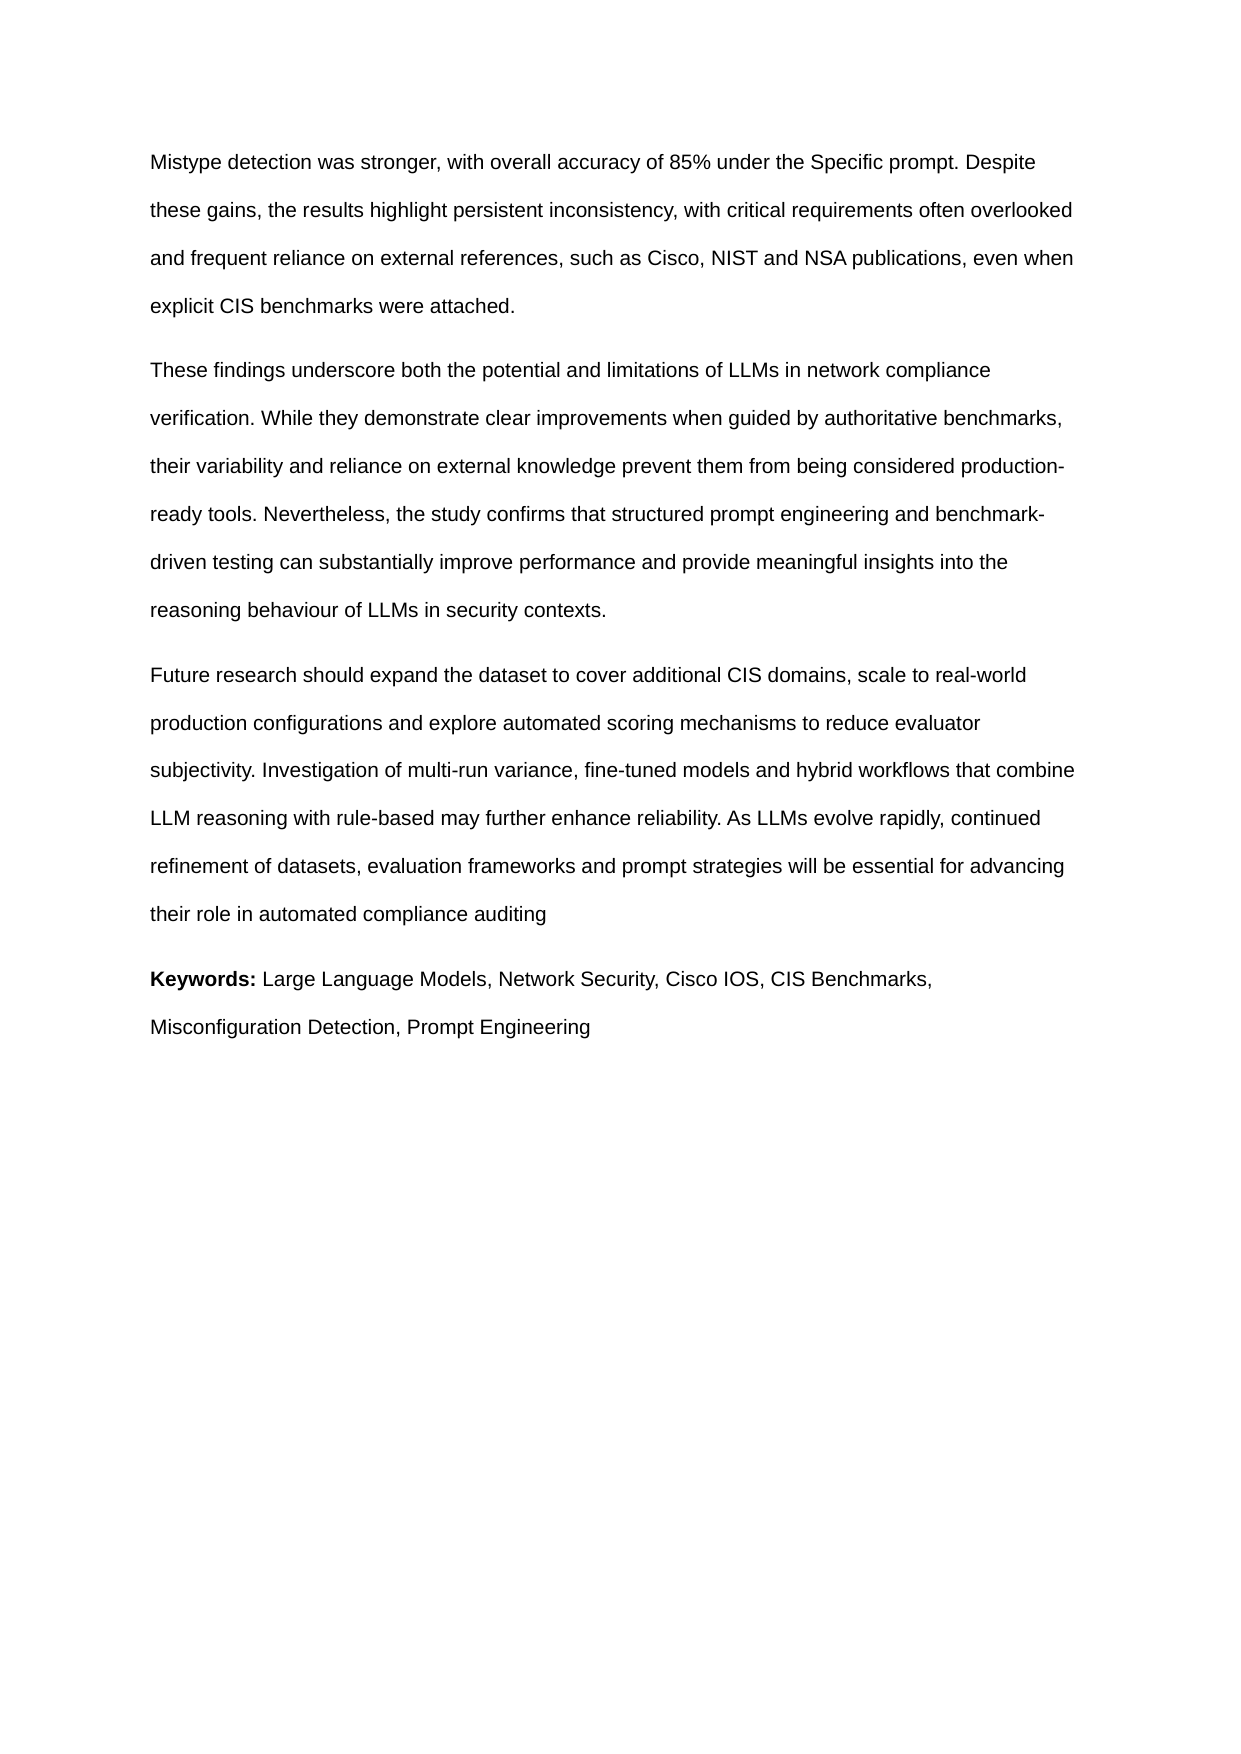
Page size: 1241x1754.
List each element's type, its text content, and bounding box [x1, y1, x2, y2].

text These findings underscore both the potential and limitations of LLMs in network compliance verification. While they demonstrate clear improvements when guided by authoritative benchmarks, their variability and reliance on external knowledge prevent them from being considered production-ready tools. Nevertheless, the study confirms that structured prompt engineering and benchmark-driven testing can substantially improve performance and provide meaningful insights into the reasoning behaviour of LLMs in security contexts. [150, 358, 1090, 622]
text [150, 150, 1090, 318]
text Keywords: Large Language Models, Network Security, Cisco IOS, CIS Benchmarks, Misconfiguration Detection, Prompt Engineering [150, 967, 1090, 1038]
text Future research should expand the dataset to cover additional CIS domains, scale to real-world production configurations and explore automated scoring mechanisms to reduce evaluator subjectivity. Investigation of multi-run variance, fine-tuned models and hybrid workflows that combine LLM reasoning with rule-based may further enhance reliability. As LLMs evolve rapidly, continued refinement of datasets, evaluation frameworks and prompt strategies will be essential for advancing their role in automated compliance auditing [150, 662, 1090, 926]
